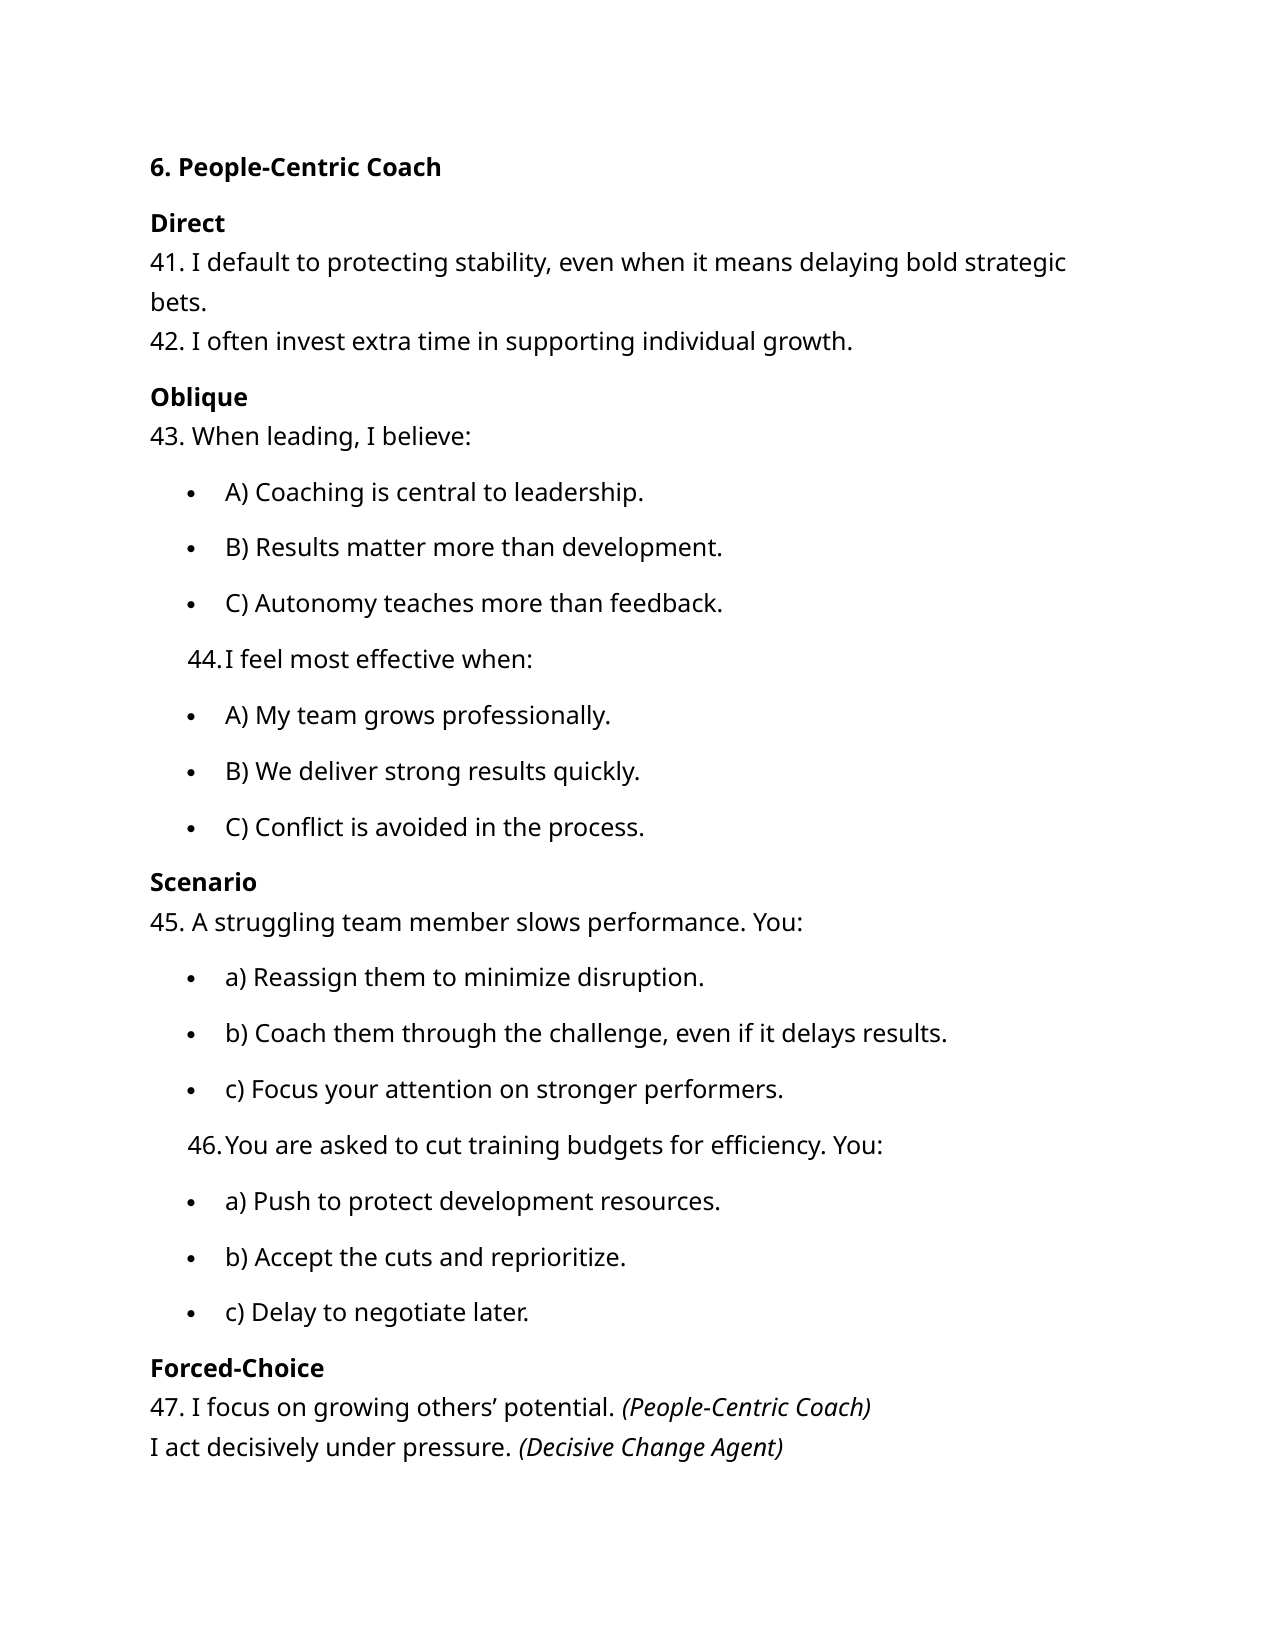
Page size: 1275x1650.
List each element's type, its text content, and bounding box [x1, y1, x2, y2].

list C) Conflict is avoided in the process. [187, 809, 1125, 843]
list c) Delay to negotiate later. [187, 1295, 1125, 1329]
text Direct 41. I default to protecting stability, even when it means delaying bold strategic bets. 42. I often invest extra time in supporting individual growth. [150, 206, 1125, 357]
list a) Reassign them to minimize disruption. [187, 960, 1125, 994]
list You are asked to cut training budgets for efficiency. You: [187, 1127, 1125, 1162]
list b) Coach them through the challenge, even if it delays results. [187, 1016, 1125, 1050]
text Oblique 43. When leading, I believe: [150, 379, 1125, 452]
list A) My team grows professionally. [187, 697, 1125, 732]
list A) Coaching is central to leadership. [187, 474, 1125, 508]
list b) Accept the cuts and reprioritize. [187, 1239, 1125, 1273]
list C) Autonomy teaches more than feedback. [187, 586, 1125, 620]
list I feel most effective when: [187, 642, 1125, 676]
list c) Focus your attention on stronger performers. [187, 1072, 1125, 1106]
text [150, 1351, 1125, 1463]
list a) Push to protect development resources. [187, 1183, 1125, 1217]
text 6. People-Centric Coach [150, 150, 1125, 184]
text Scenario 45. A struggling team member slows performance. You: [150, 865, 1125, 938]
list B) We deliver strong results quickly. [187, 753, 1125, 787]
list B) Results matter more than development. [187, 530, 1125, 564]
